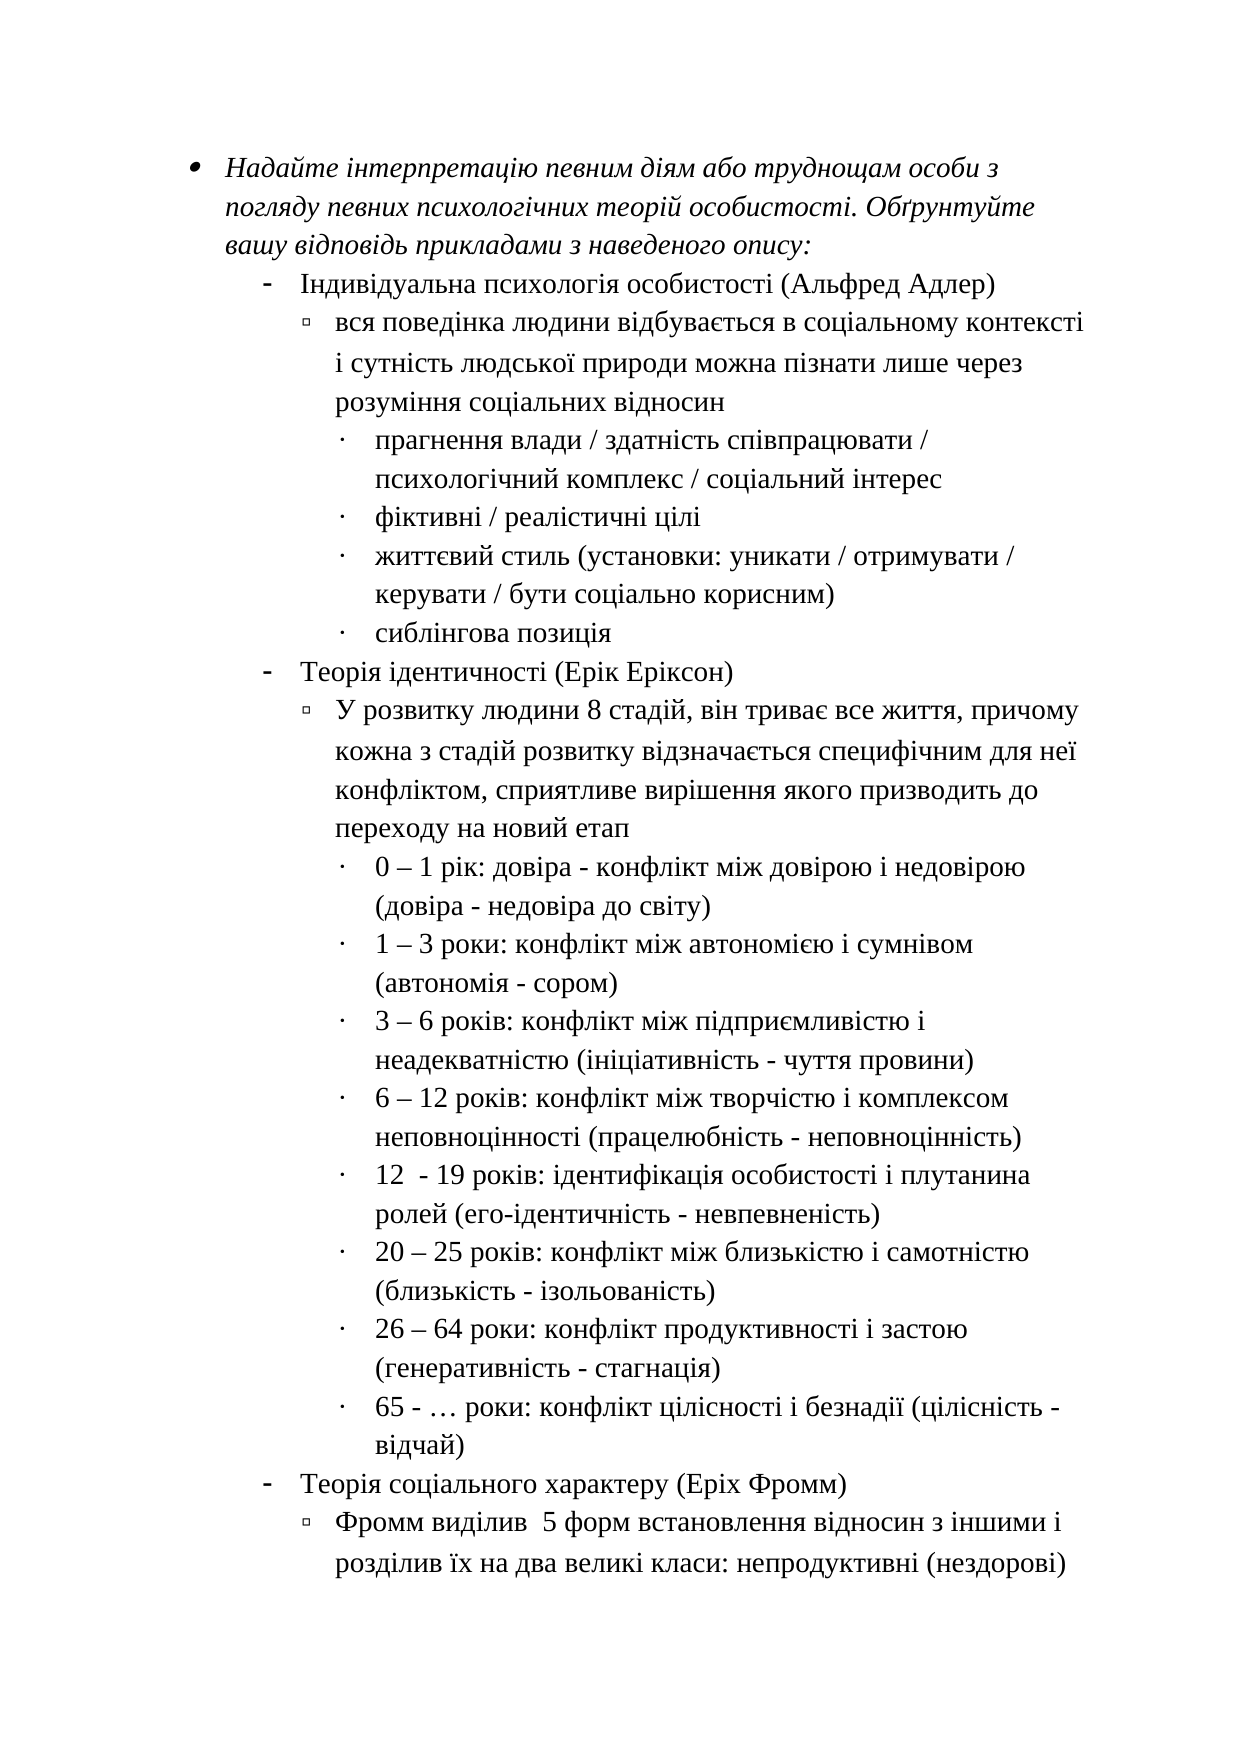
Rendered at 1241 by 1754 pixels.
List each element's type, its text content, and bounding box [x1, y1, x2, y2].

list 65 - … роки: конфлікт цілісності і безнадії (цілісність - відчай) [337, 1389, 1090, 1461]
list 0 – 1 рік: довіра - конфлікт між довірою і недовірою (довіра - недовіра до світу) [337, 849, 1090, 921]
list 6 – 12 років: конфлікт між творчістю і комплексом неповноцінності (працелюбність - неповноцінність) [337, 1080, 1090, 1152]
list 1 – 3 роки: конфлікт між автономією і сумнівом (автономія - сором) [337, 926, 1090, 998]
list 20 – 25 років: конфлікт між близькістю і самотністю (близькість - ізольованість) [337, 1234, 1090, 1307]
list Теорія ідентичності (Ерік Еріксон) [262, 654, 1090, 687]
list 26 – 64 роки: конфлікт продуктивності і застою (генеративність - стагнація) [337, 1312, 1090, 1384]
list життєвий стиль (установки: уникати / отримувати / керувати / бути соціально корисним) [337, 538, 1090, 610]
list прагнення влади / здатність співпрацювати / психологічний комплекс / соціальний інтерес [337, 422, 1090, 494]
list сиблінгова позиція [337, 615, 1090, 649]
list 3 – 6 років: конфлікт між підприємливістю і неадекватністю (ініціативність - чуття провини) [337, 1003, 1090, 1075]
list Індивідуальна психологія особистості (Альфред Адлер) [262, 266, 1090, 299]
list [297, 1504, 1090, 1579]
list Надайте інтерпретацію певним діям або труднощам особи з погляду певних психологічних теорій особистості. Обґрунтуйте вашу відповідь прикладами з наведеного опису: [187, 150, 1090, 261]
list Теорія соціального характеру (Еріх Фромм) [262, 1466, 1090, 1499]
list вся поведінка людини відбувається в соціальному контексті і сутність людської природи можна пізнати лише через розуміння соціальних відносин [297, 304, 1090, 417]
list У розвитку людини 8 стадій, він триває все життя, причому кожна з стадій розвитку відзначається специфічним для неї конфліктом, сприятливе вирішення якого призводить до переходу на новий етап [297, 692, 1090, 844]
list 12 - 19 років: ідентифікація особистості і плутанина ролей (его-ідентичність - невпевненість) [337, 1157, 1090, 1229]
list фіктивні / реалістичні цілі [337, 499, 1090, 533]
